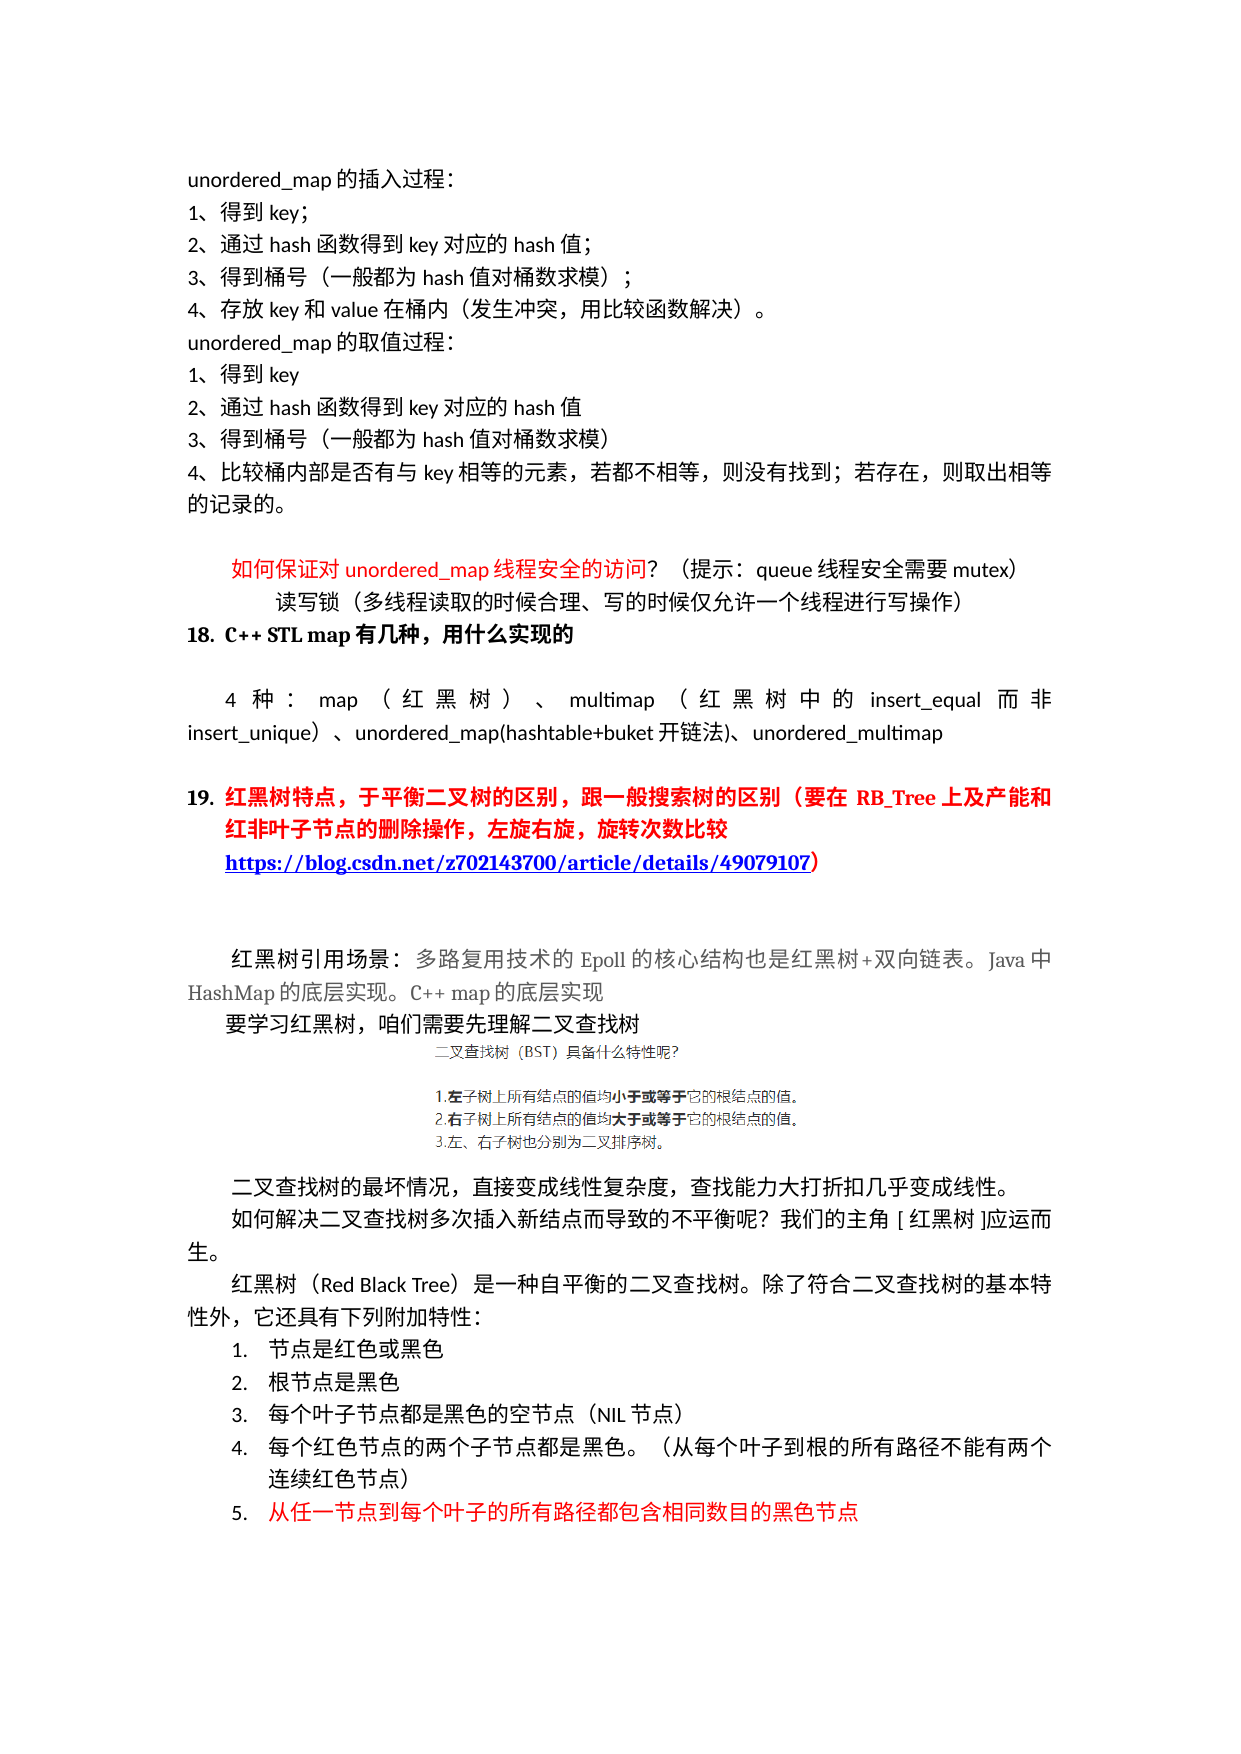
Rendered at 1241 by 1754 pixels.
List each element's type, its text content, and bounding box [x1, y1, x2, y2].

title https://blog.csdn.net/z702143700/article/details/49079107） [187, 844, 1053, 877]
text 红黑树（Red Black Tree）是一种自平衡的二叉查找树。除了符合二叉查找树的基本特性外，它还具有下列附加特性： [187, 1267, 1053, 1332]
list 根节点是黑色 [231, 1364, 1053, 1397]
text 4、比较桶内部是否有与 key 相等的元素，若都不相等，则没有找到；若存在，则取出相等的记录的。 [187, 454, 1053, 519]
text unordered_map的取值过程： [187, 324, 1053, 357]
text 如何解决二叉查找树多次插入新结点而导致的不平衡呢？我们的主角 [ 红黑树 ]应运而生。 [187, 1202, 1053, 1267]
text 如何保证对unordered_map线程安全的访问？（提示：queue线程安全需要mutex） [187, 552, 1053, 584]
text 4种：map（红黑树）、multimap（红黑树中的insert_equal而非insert_unique）、unordered_map(hashtable+buket开链法)、unordered_multimap [187, 682, 1053, 747]
text 1、得到 key； [187, 194, 1053, 227]
list 节点是红色或黑色 [231, 1332, 1053, 1364]
text 2、通过 hash 函数得到 key对应的 hash 值 [187, 389, 1053, 422]
text 红黑树引用场景：多路复用技术的Epoll的核心结构也是红黑树+双向链表。Java中HashMap的底层实现。C++ map的底层实现 [187, 942, 1053, 1007]
text unordered_map的插入过程： [187, 162, 1053, 194]
title C++ STL map有几种，用什么实现的 [187, 617, 1053, 649]
text 读写锁（多线程读取的时候合理、写的时候仅允许一个线程进行写操作） [187, 584, 1053, 617]
text 1、得到 key [187, 357, 1053, 389]
text 3、得到桶号（一般都为 hash 值对桶数求模） [187, 422, 1053, 454]
list 每个叶子节点都是黑色的空节点（NIL节点） [231, 1397, 1053, 1429]
text 二叉查找树的最坏情况，直接变成线性复杂度，查找能力大打折扣几乎变成线性。 [187, 1169, 1053, 1202]
text 3、得到桶号（一般都为 hash 值对桶数求模）； [187, 259, 1053, 292]
text 2、通过 hash 函数得到 key对应的 hash 值； [187, 227, 1053, 259]
picture [429, 1039, 811, 1154]
text 要学习红黑树，咱们需要先理解二叉查找树 [187, 1007, 1053, 1039]
title 红黑树特点，于平衡二叉树的区别，跟一般搜索树的区别（要在RB_Tree上及产能和红非叶子节点的删除操作，左旋右旋，旋转次数比较 [187, 779, 1053, 844]
list 从任一节点到每个叶子的所有路径都包含相同数目的黑色节点 [231, 1494, 1053, 1527]
list 每个红色节点的两个子节点都是黑色。（从每个叶子到根的所有路径不能有两个连续红色节点） [231, 1429, 1053, 1494]
text 4、存放 key 和 value 在桶内（发生冲突，用比较函数解决）。 [187, 292, 1053, 324]
